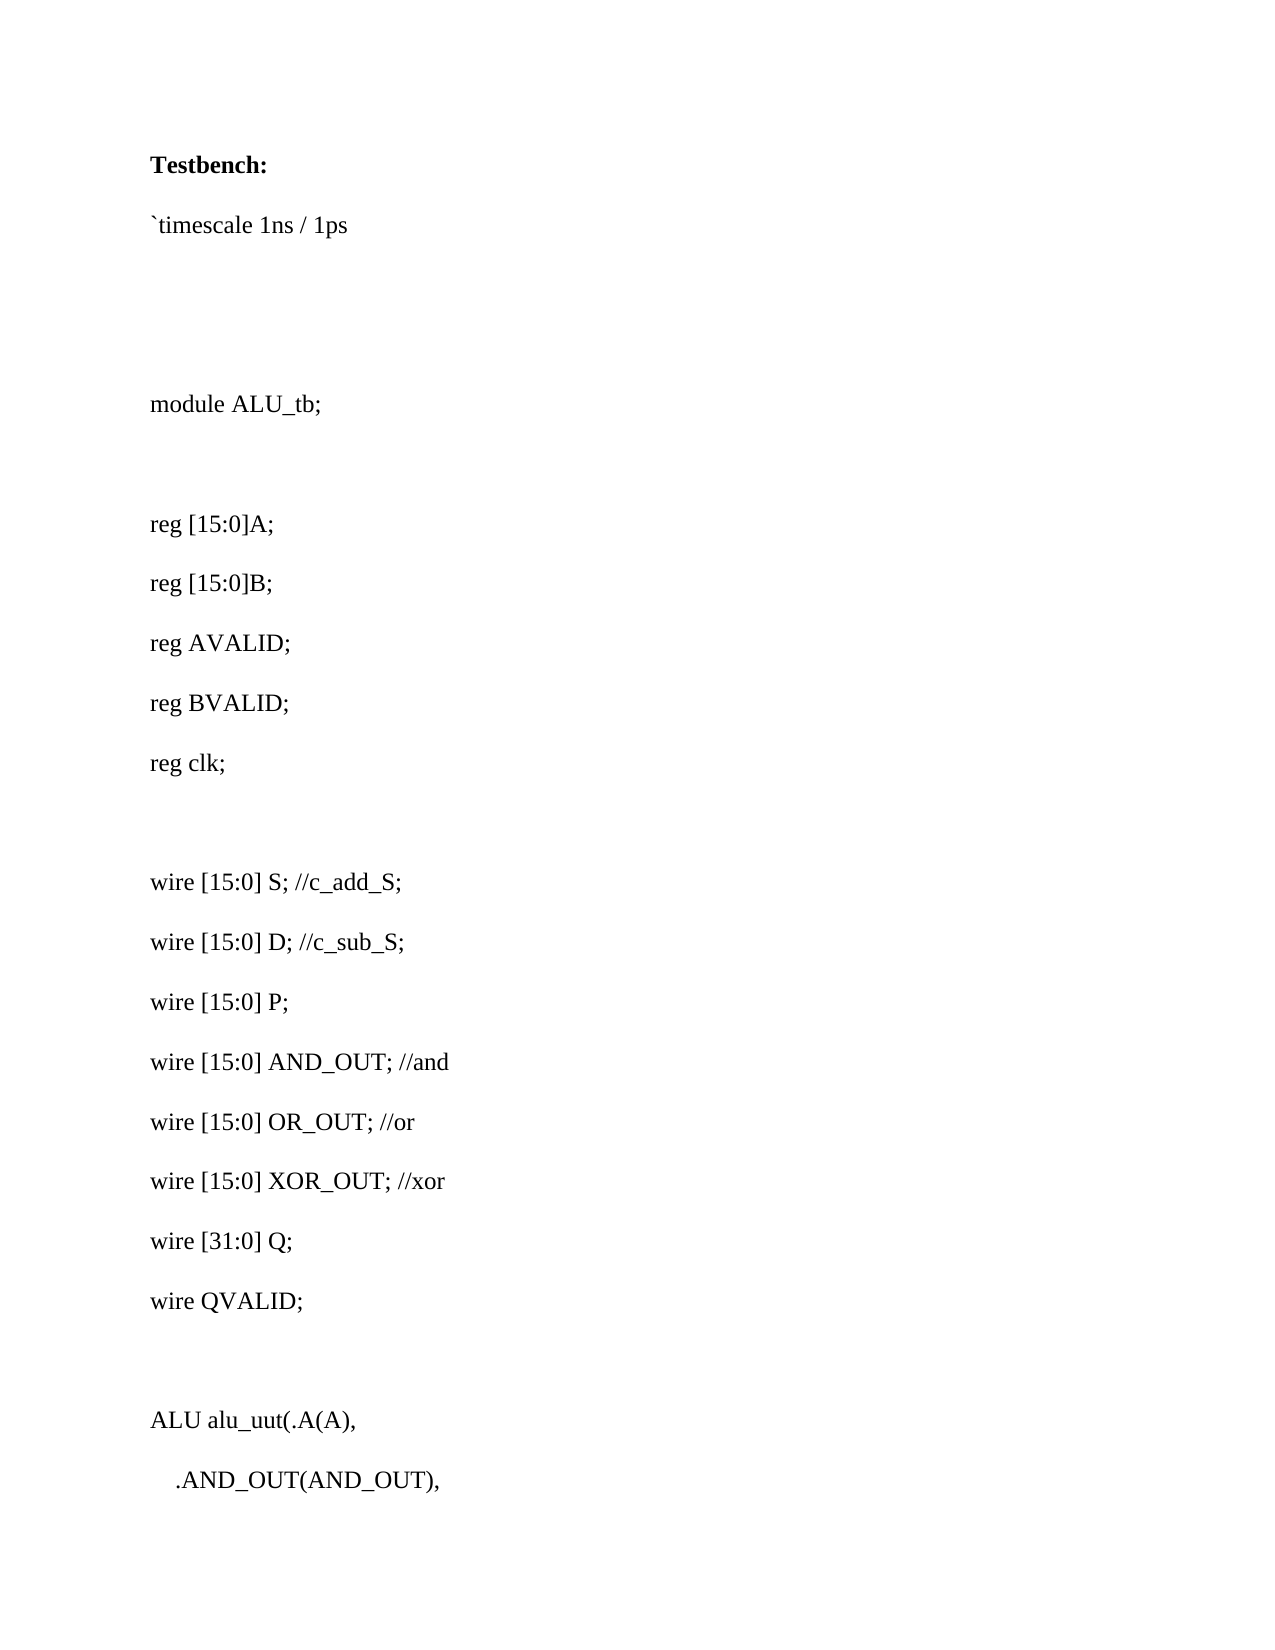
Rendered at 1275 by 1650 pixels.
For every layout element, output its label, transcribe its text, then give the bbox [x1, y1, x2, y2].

text wire [15:0] S; //c_add_S; [150, 867, 1125, 896]
text reg AVALID; [150, 628, 1125, 657]
text reg BVALID; [150, 688, 1125, 717]
text module ALU_tb; [150, 389, 1125, 418]
text .AND_OUT(AND_OUT), [150, 1465, 1125, 1494]
text reg [15:0]B; [150, 568, 1125, 597]
text wire [31:0] Q; [150, 1226, 1125, 1255]
text wire [15:0] P; [150, 987, 1125, 1016]
text ALU alu_uut(.A(A), [150, 1406, 1125, 1434]
text wire [15:0] XOR_OUT; //xor [150, 1166, 1125, 1195]
text reg clk; [150, 748, 1125, 777]
text `timescale 1ns / 1ps [150, 210, 1125, 238]
text reg [15:0]A; [150, 509, 1125, 537]
text wire [15:0] AND_OUT; //and [150, 1047, 1125, 1076]
text wire [15:0] D; //c_sub_S; [150, 927, 1125, 956]
text wire [15:0] OR_OUT; //or [150, 1107, 1125, 1135]
text wire QVALID; [150, 1286, 1125, 1315]
text Testbench: [150, 150, 1125, 179]
